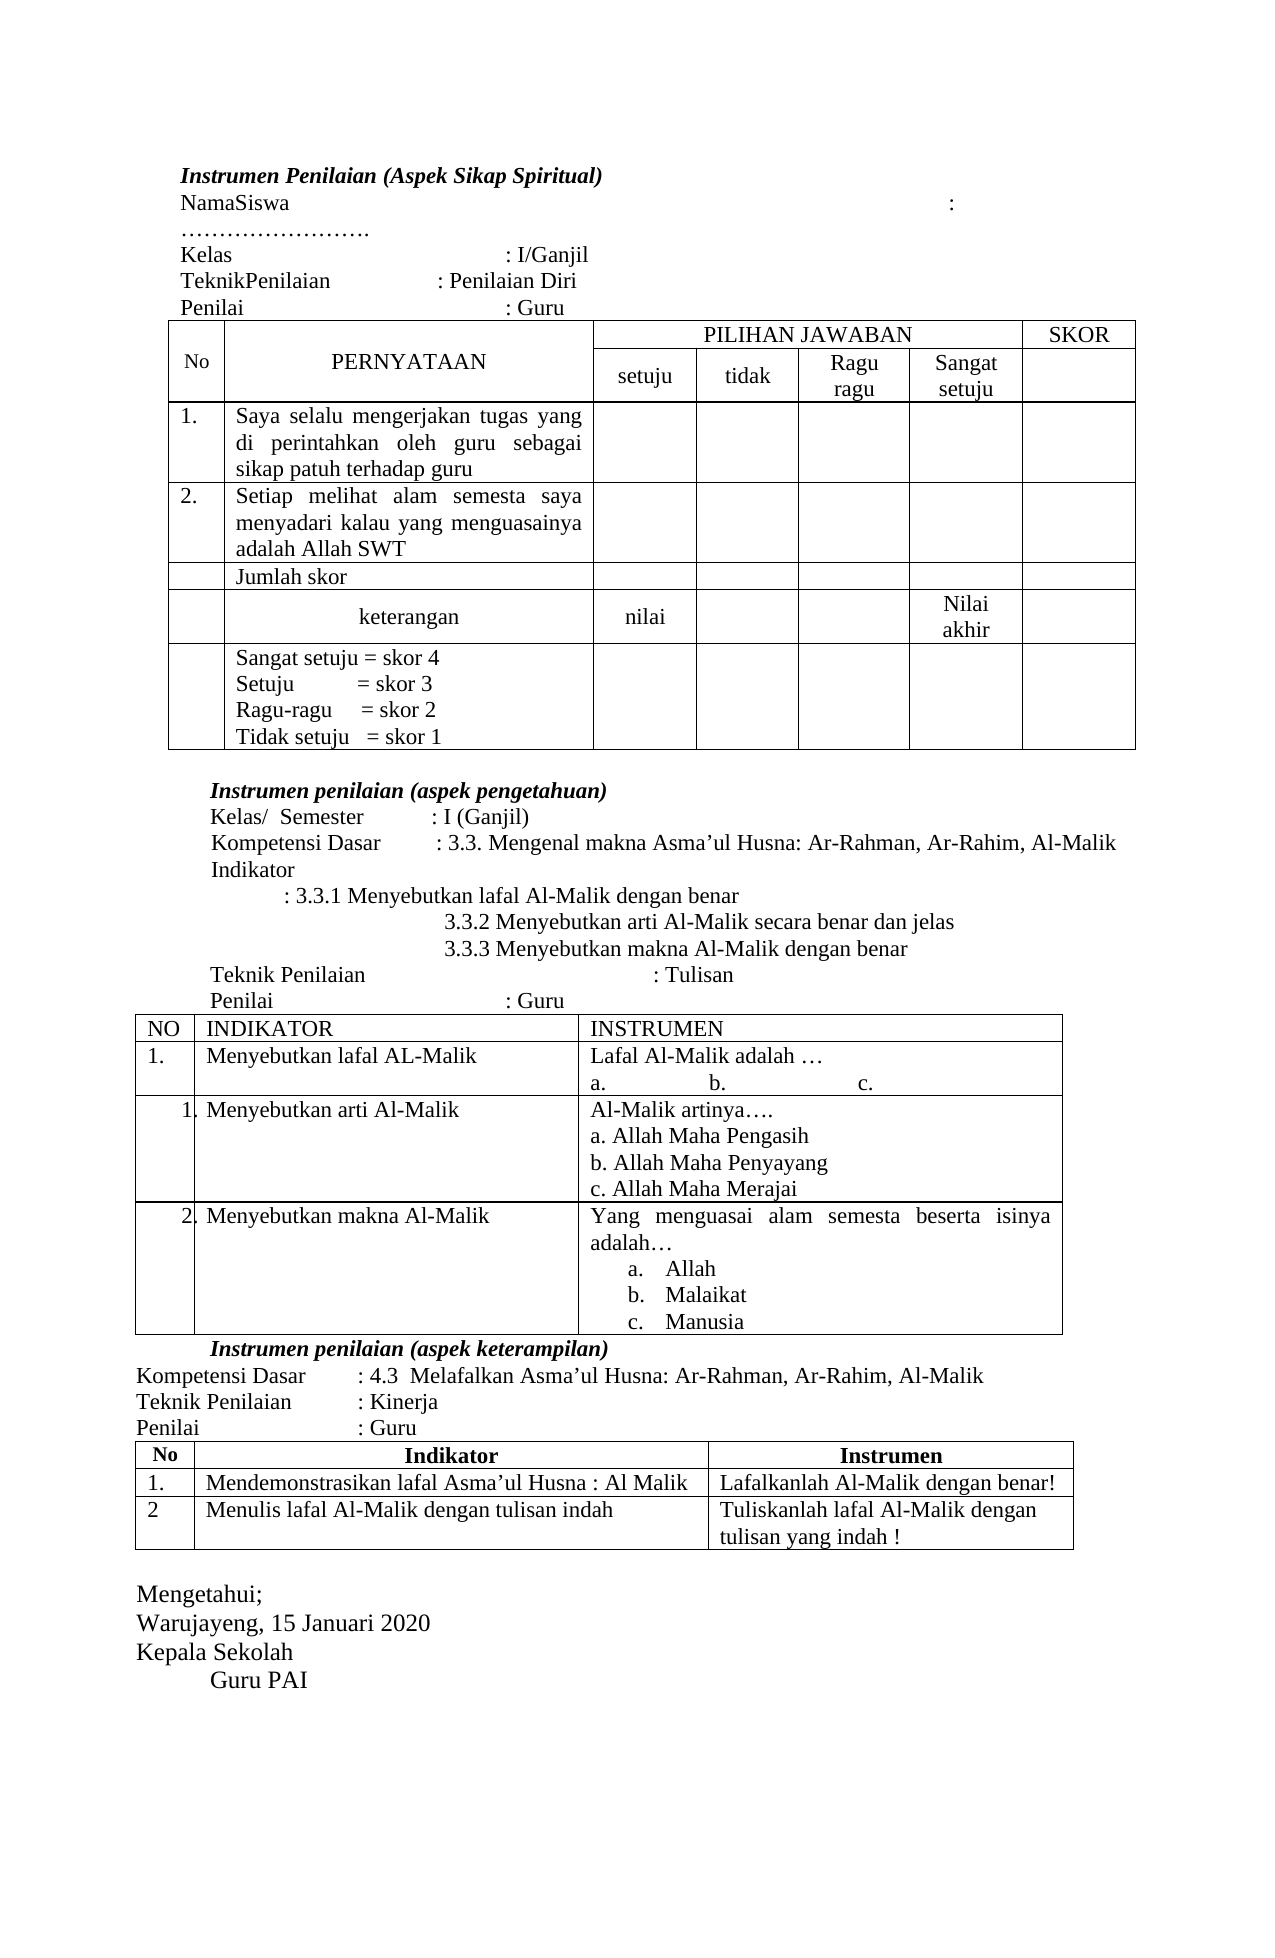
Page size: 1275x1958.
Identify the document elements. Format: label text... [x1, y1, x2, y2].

table_cell tidak [697, 349, 798, 401]
text NamaSiswa : ……………………. [180, 188, 1139, 241]
table_cell Sangat setuju = skor 4 Setuju = skor 3 Ragu-ragu = skor 2 Tidak setuju = skor 1 [225, 644, 593, 749]
table_cell Al-Malik artinya…. a. Allah Maha Pengasih b. Allah Maha Penyayang c. Allah Maha Merajai [579, 1096, 1062, 1201]
table_header NO [136, 1015, 194, 1041]
text Kompetensi Dasar : 3.3. Mengenal makna Asma’ul Husna: Ar-Rahman, Ar-Rahim, Al-Malik [211, 829, 1139, 856]
table_cell [697, 403, 798, 482]
list Indikator : 3.3.1 Menyebutkan lafal Al-Malik dengan benar [211, 856, 1139, 908]
table_cell [1023, 590, 1135, 643]
table_cell [697, 483, 798, 562]
table_cell [799, 483, 909, 562]
table_cell [910, 483, 1022, 562]
table_cell nilai [594, 590, 696, 643]
table_cell 2 [136, 1497, 194, 1549]
table_cell Jumlah skor [225, 563, 593, 589]
text Kelas : I/Ganjil [180, 241, 1139, 268]
text TeknikPenilaian : Penilaian Diri [180, 268, 1139, 294]
table_cell [1023, 349, 1135, 401]
text Instrumen penilaian (aspek pengetahuan) [210, 777, 1139, 803]
table_cell 2. [169, 483, 224, 562]
table_cell Sangat setuju [910, 349, 1022, 401]
table_cell Mendemonstrasikan lafal Asma’ul Husna : Al Malik [195, 1469, 708, 1496]
table_header No [136, 1442, 194, 1468]
table_cell [594, 403, 696, 482]
table_cell [697, 644, 798, 749]
table_cell [697, 563, 798, 589]
text Kepala Sekolah Guru PAI [136, 1637, 1139, 1694]
table_cell 1. [136, 1042, 194, 1095]
text Teknik Penilaian : Kinerja [136, 1388, 1139, 1414]
list 3.3.3 Menyebutkan makna Al-Malik dengan benar [361, 935, 1139, 961]
table_header Instrumen [709, 1442, 1073, 1468]
table_cell [799, 403, 909, 482]
table_cell Tuliskanlah lafal Al-Malik dengan tulisan yang indah ! [709, 1497, 1073, 1549]
text Penilai : Guru [210, 987, 1139, 1014]
table_cell [594, 644, 696, 749]
table_header SKOR [1023, 321, 1135, 348]
table_cell Lafal Al-Malik adalah … a. b. c. [579, 1042, 1062, 1095]
table_cell Menyebutkan arti Al-Malik [195, 1096, 578, 1201]
table_cell 1. [136, 1469, 194, 1496]
table_cell [910, 563, 1022, 589]
table_header PILIHAN JAWABAN [594, 321, 1022, 348]
table_cell Menyebutkan lafal AL-Malik [195, 1042, 578, 1095]
table_header INDIKATOR [195, 1015, 578, 1041]
text Instrumen Penilaian (Aspek Sikap Spiritual) [180, 162, 1139, 188]
table_header INSTRUMEN [579, 1015, 1062, 1041]
text Mengetahui; Warujayeng, 15 Januari 2020 [136, 1579, 1139, 1637]
text Penilai : Guru [180, 294, 1139, 320]
table_cell 1. [169, 403, 224, 482]
table_cell [594, 483, 696, 562]
list 3.3.2 Menyebutkan arti Al-Malik secara benar dan jelas [398, 908, 1139, 935]
text Teknik Penilaian : Tulisan [210, 961, 1139, 987]
table_cell keterangan [225, 590, 593, 643]
table_cell [1023, 483, 1135, 562]
text Kelas/ Semester : I (Ganjil) [210, 803, 1139, 829]
table_cell Menyebutkan makna Al-Malik [195, 1203, 578, 1334]
table_cell Ragu ragu [799, 349, 909, 401]
table_cell [1023, 403, 1135, 482]
table_header Indikator [195, 1442, 708, 1468]
table_cell [697, 590, 798, 643]
table_cell Saya selalu mengerjakan tugas yang di perintahkan oleh guru sebagai sikap patuh terhadap guru [225, 403, 593, 482]
table_cell [169, 590, 224, 643]
table_cell Menulis lafal Al-Malik dengan tulisan indah [195, 1497, 708, 1549]
text Penilai : Guru [136, 1414, 1139, 1441]
table_cell [1023, 563, 1135, 589]
table_cell [136, 1203, 194, 1334]
table_cell [799, 590, 909, 643]
table_cell [799, 644, 909, 749]
table_cell [169, 563, 224, 589]
table_cell Lafalkanlah Al-Malik dengan benar! [709, 1469, 1073, 1496]
text Kompetensi Dasar : 4.3 Melafalkan Asma’ul Husna: Ar-Rahman, Ar-Rahim, Al-Malik [136, 1362, 1139, 1388]
table_header PERNYATAAN [225, 321, 593, 401]
table_cell [1023, 644, 1135, 749]
table_cell [594, 563, 696, 589]
table_cell [169, 644, 224, 749]
table_cell Nilai akhir [910, 590, 1022, 643]
text Instrumen penilaian (aspek keterampilan) [210, 1335, 1139, 1362]
table_cell Setiap melihat alam semesta saya menyadari kalau yang menguasainya adalah Allah SWT [225, 483, 593, 562]
table_cell [799, 563, 909, 589]
table_header No [169, 321, 224, 401]
table_cell Yang menguasai alam semesta beserta isinya adalah… Allah Malaikat Manusia [579, 1203, 1062, 1334]
table_cell [910, 403, 1022, 482]
table_cell [136, 1096, 194, 1201]
table_cell setuju [594, 349, 696, 401]
table_cell [910, 644, 1022, 749]
